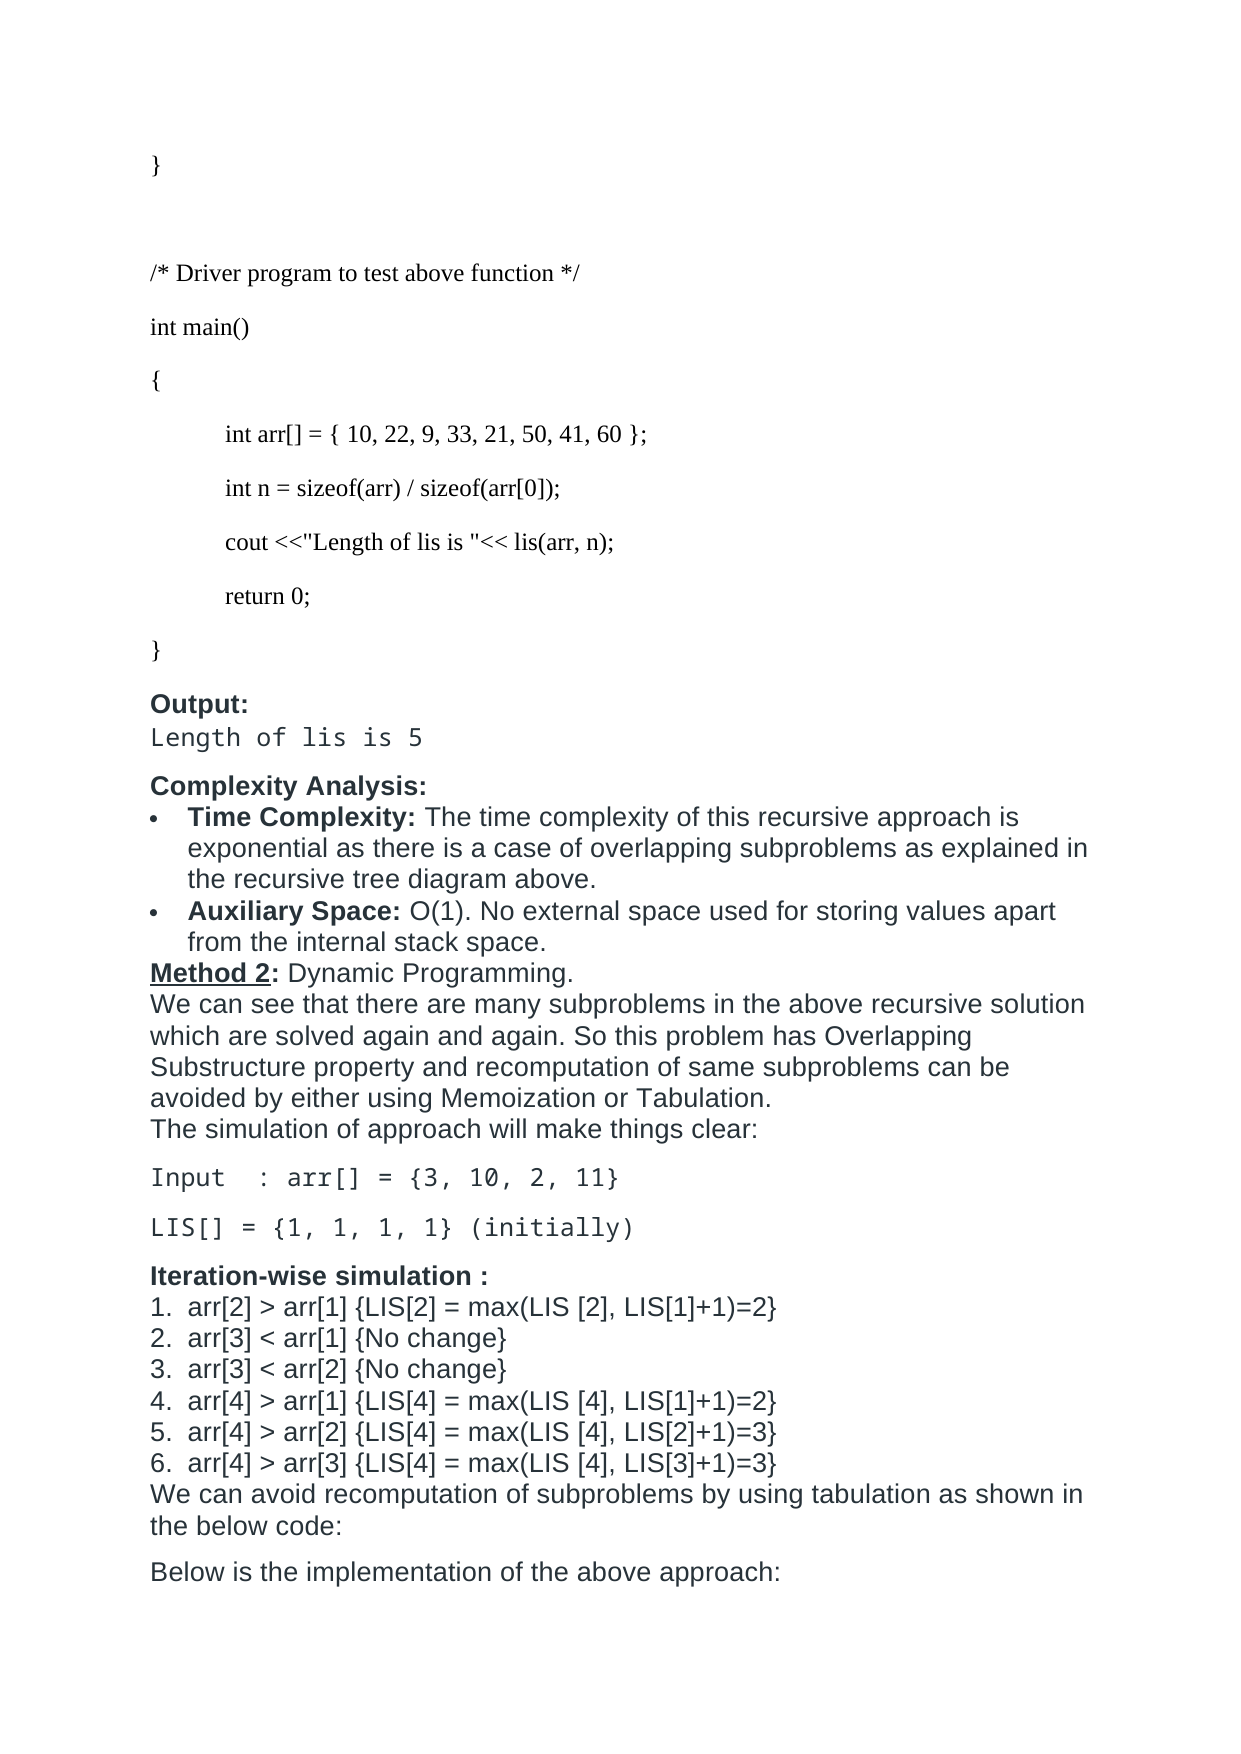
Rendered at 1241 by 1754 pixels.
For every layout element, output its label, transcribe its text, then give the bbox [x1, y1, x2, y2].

text Complexity Analysis: [150, 769, 1090, 801]
text return 0; [150, 581, 1090, 609]
list arr[4] > arr[3] {LIS[4] = max(LIS [4], LIS[3]+1)=3} [150, 1447, 1090, 1478]
text int arr[] = { 10, 22, 9, 33, 21, 50, 41, 60 }; [150, 419, 1090, 448]
list arr[2] > arr[1] {LIS[2] = max(LIS [2], LIS[1]+1)=2} [150, 1291, 1090, 1322]
text /* Driver program to test above function */ [150, 258, 1090, 286]
list Auxiliary Space: O(1). No external space used for storing values apart from the internal stack space. [150, 894, 1090, 957]
text } [150, 635, 1090, 663]
text The simulation of approach will make things clear: [150, 1113, 1090, 1144]
text Input : arr[] = {3, 10, 2, 11} [150, 1160, 1090, 1194]
text Method 2: Dynamic Programming. We can see that there are many subproblems in the above recursive solution which are solved again and again. So this problem has Overlapping Substructure property and recomputation of same subproblems can be avoided by either using Memoization or Tabulation. [150, 957, 1090, 1113]
text LIS[] = {1, 1, 1, 1} (initially) [150, 1210, 1090, 1244]
text Iteration-wise simulation : [150, 1259, 1090, 1291]
text } [150, 150, 1090, 179]
list arr[4] > arr[2] {LIS[4] = max(LIS [4], LIS[2]+1)=3} [150, 1416, 1090, 1447]
text cout <<"Length of lis is "<< lis(arr, n); [150, 527, 1090, 556]
text int main() [150, 312, 1090, 340]
text int n = sizeof(arr) / sizeof(arr[0]); [150, 473, 1090, 502]
text We can avoid recomputation of subproblems by using tabulation as shown in the below code: [150, 1478, 1090, 1541]
text { [150, 365, 1090, 394]
text Output: [150, 688, 1090, 720]
list Time Complexity: The time complexity of this recursive approach is exponential as there is a case of overlapping subproblems as explained in the recursive tree diagram above. [150, 801, 1090, 894]
text Below is the implementation of the above approach: [150, 1556, 1090, 1588]
list arr[4] > arr[1] {LIS[4] = max(LIS [4], LIS[1]+1)=2} [150, 1384, 1090, 1416]
list arr[3] < arr[2] {No change} [150, 1353, 1090, 1384]
list arr[3] < arr[1] {No change} [150, 1322, 1090, 1353]
text Length of lis is 5 [150, 720, 1090, 754]
